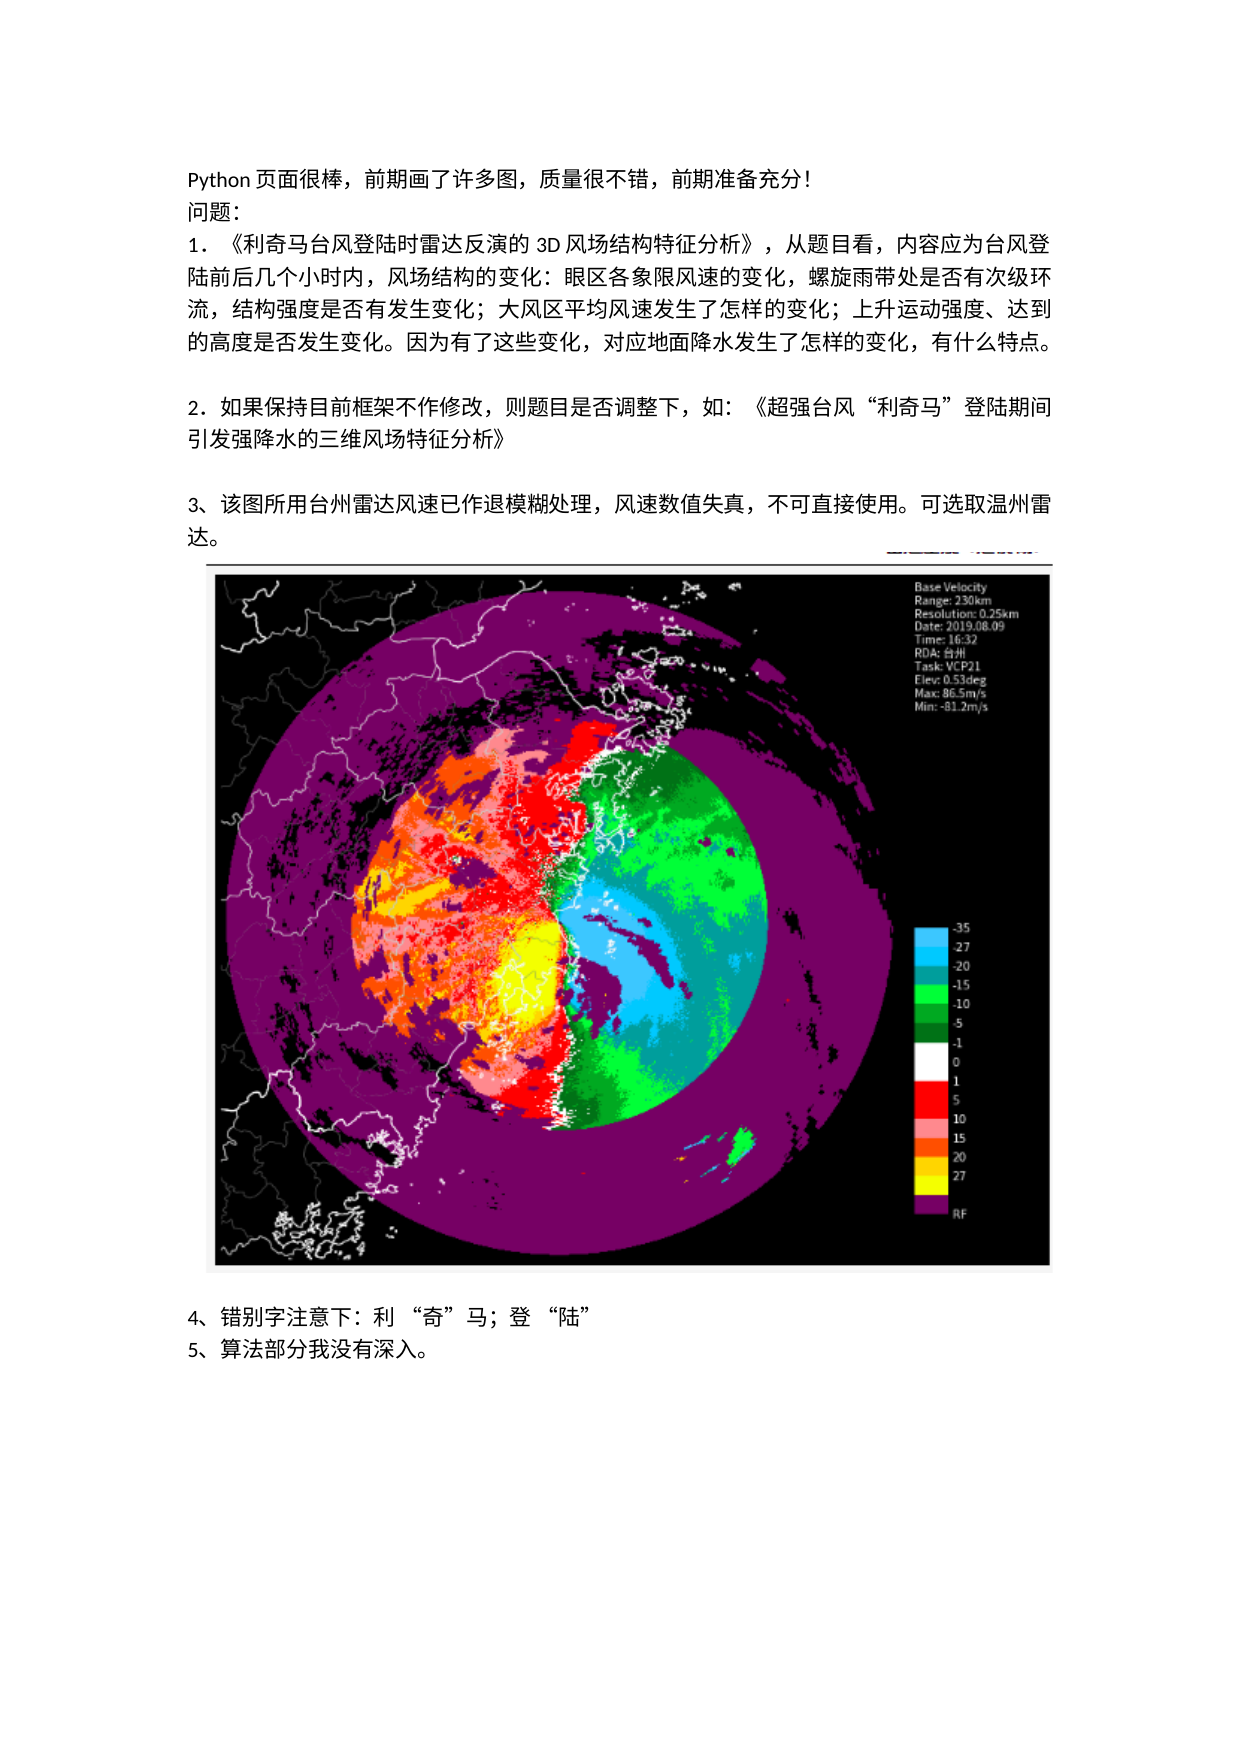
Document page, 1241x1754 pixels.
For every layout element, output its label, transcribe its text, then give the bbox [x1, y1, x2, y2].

text 问题： [187, 194, 1053, 227]
text 4、错别字注意下：利 “奇”马；登 “陆” [187, 1299, 1053, 1332]
text 5、算法部分我没有深入。 [187, 1332, 1053, 1364]
text 3、该图所用台州雷达风速已作退模糊处理，风速数值失真，不可直接使用。可选取温州雷达。 [187, 487, 1053, 552]
text 2．如果保持目前框架不作修改，则题目是否调整下，如：《超强台风“利奇马”登陆期间引发强降水的三维风场特征分析》 [187, 389, 1053, 454]
text 1．《利奇马台风登陆时雷达反演的3D风场结构特征分析》，从题目看，内容应为台风登陆前后几个小时内，风场结构的变化：眼区各象限风速的变化，螺旋雨带处是否有次级环流，结构强度是否有发生变化；大风区平均风速发生了怎样的变化；上升运动强度、达到的高度是否发生变化。因为有了这些变化，对应地面降水发生了怎样的变化，有什么特点。 [187, 227, 1053, 357]
picture [187, 552, 1053, 1273]
text Python页面很棒，前期画了许多图，质量很不错，前期准备充分！ [187, 162, 1053, 194]
